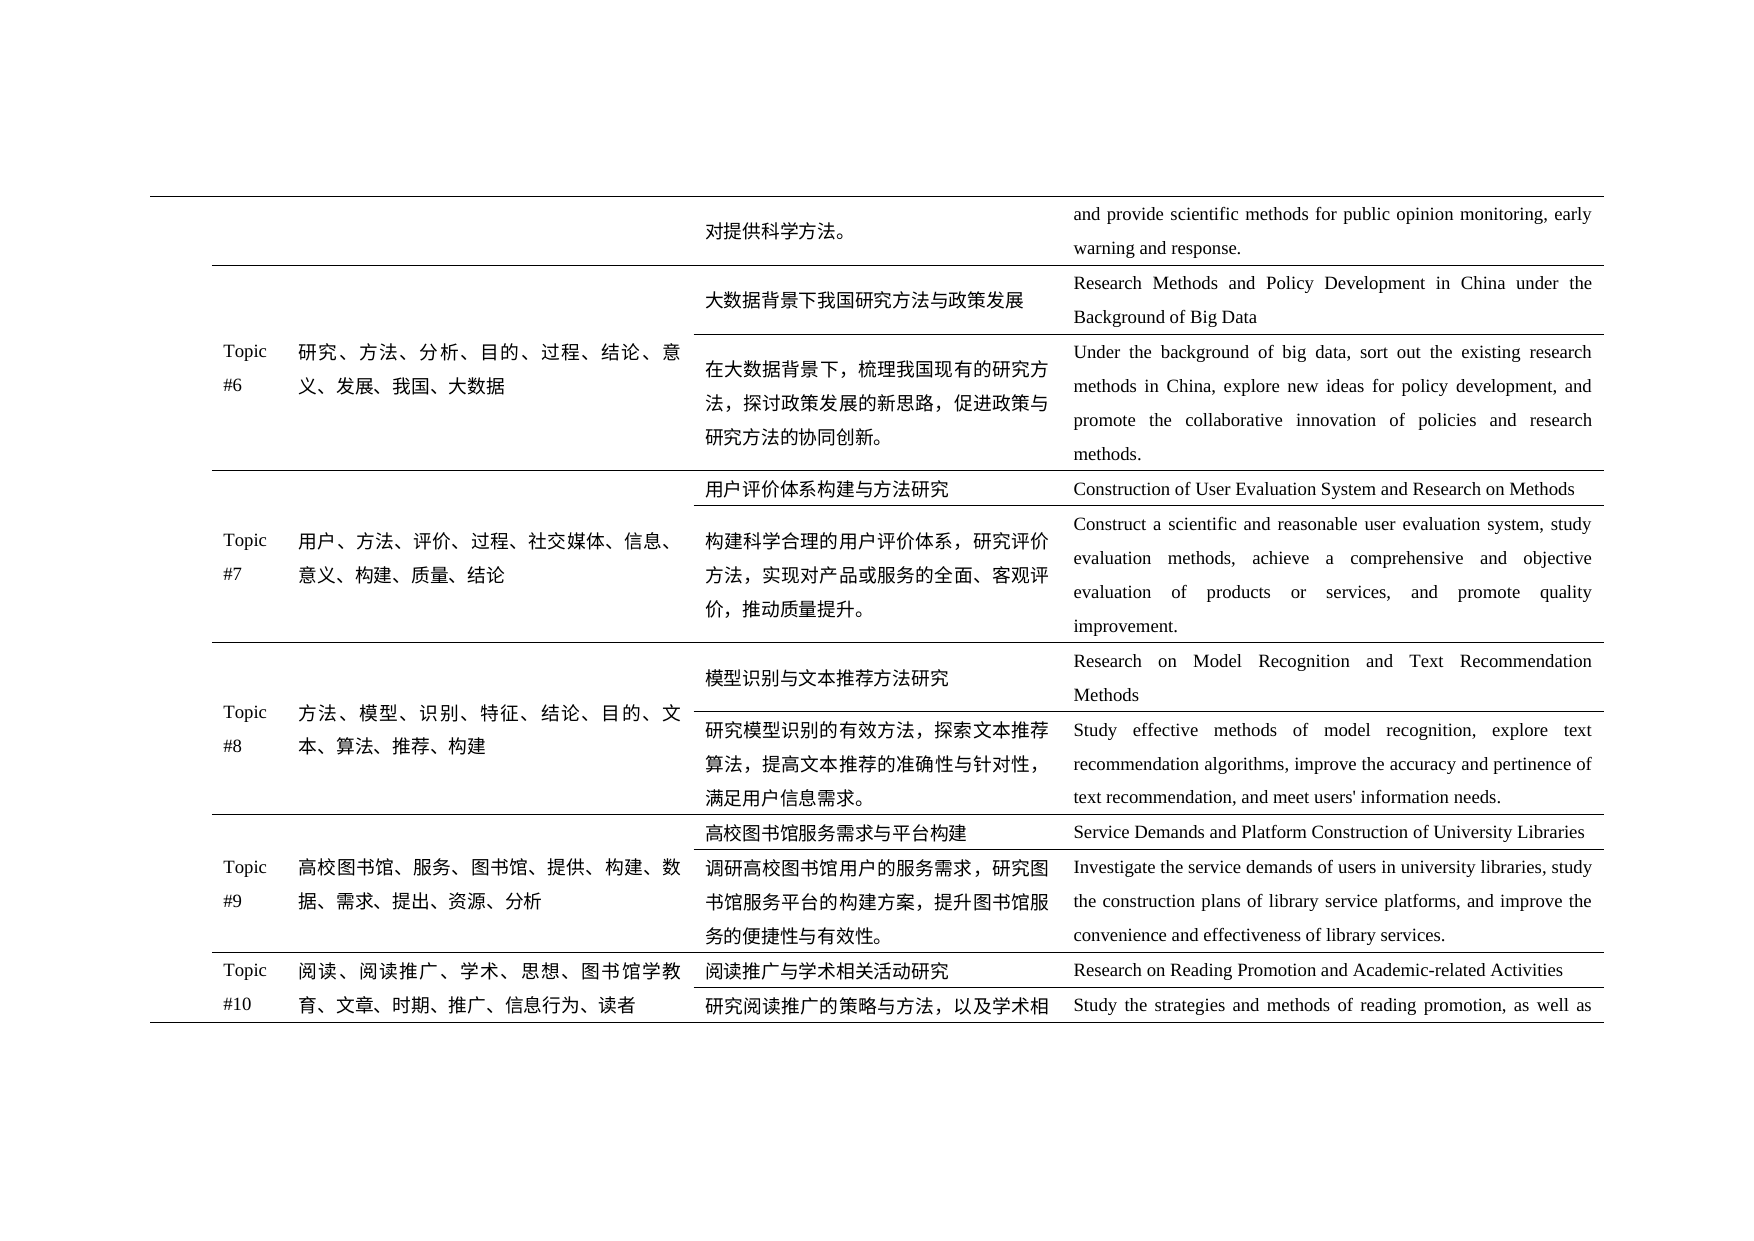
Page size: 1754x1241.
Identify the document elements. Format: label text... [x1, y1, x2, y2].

table_cell 研究模型识别的有效方法，探索文本推荐算法，提高文本推荐的准确性与针对性，满足用户信息需求。 [694, 712, 1062, 814]
table_cell Topic #8 [212, 643, 287, 814]
table_cell Construct a scientific and reasonable user evaluation system, study evaluation methods, achieve a comprehensive and objective evaluation of products or services, and promote quality improvement. [1062, 506, 1604, 642]
table_cell 高校图书馆服务需求与平台构建 [694, 815, 1062, 849]
table_cell Topic #6 [212, 266, 287, 470]
table_cell 大数据背景下我国研究方法与政策发展 [694, 266, 1062, 333]
table_cell Research on Reading Promotion and Academic-related Activities [1062, 953, 1604, 987]
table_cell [694, 197, 1062, 264]
table_cell 用户评价体系构建与方法研究 [694, 471, 1062, 505]
table_cell 研究、方法、分析、目的、过程、结论、意义、发展、我国、大数据 [287, 266, 693, 470]
table_cell 阅读推广与学术相关活动研究 [694, 953, 1062, 987]
table_cell 用户、方法、评价、过程、社交媒体、信息、意义、构建、质量、结论 [287, 471, 693, 642]
table_cell Under the background of big data, sort out the existing research methods in China, explore new ideas for policy development, and promote the collaborative innovation of policies and research methods. [1062, 335, 1604, 470]
table_cell 调研高校图书馆用户的服务需求，研究图书馆服务平台的构建方案，提升图书馆服务的便捷性与有效性。 [694, 850, 1062, 952]
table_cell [1062, 197, 1604, 264]
table_cell Topic #9 [212, 815, 287, 952]
table_cell Topic #7 [212, 471, 287, 642]
table_cell Service Demands and Platform Construction of University Libraries [1062, 815, 1604, 849]
table_cell Research on Model Recognition and Text Recommendation Methods [1062, 643, 1604, 711]
table_cell Topic #10 [212, 953, 287, 1022]
table_cell 模型识别与文本推荐方法研究 [694, 643, 1062, 711]
table_cell 高校图书馆、服务、图书馆、提供、构建、数据、需求、提出、资源、分析 [287, 815, 693, 952]
table_cell 阅读、阅读推广、学术、思想、图书馆学教育、文章、时期、推广、信息行为、读者 [287, 953, 693, 1022]
table_cell Construction of User Evaluation System and Research on Methods [1062, 471, 1604, 505]
table_cell 构建科学合理的用户评价体系，研究评价方法，实现对产品或服务的全面、客观评价，推动质量提升。 [694, 506, 1062, 642]
table_cell Research Methods and Policy Development in China under the Background of Big Data [1062, 266, 1604, 333]
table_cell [1062, 988, 1604, 1022]
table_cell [694, 988, 1062, 1022]
table_cell Investigate the service demands of users in university libraries, study the construction plans of library service platforms, and improve the convenience and effectiveness of library services. [1062, 850, 1604, 952]
table_cell 方法、模型、识别、特征、结论、目的、文本、算法、推荐、构建 [287, 643, 693, 814]
table_cell Study effective methods of model recognition, explore text recommendation algorithms, improve the accuracy and pertinence of text recommendation, and meet users' information needs. [1062, 712, 1604, 814]
table_cell 在大数据背景下，梳理我国现有的研究方法，探讨政策发展的新思路，促进政策与研究方法的协同创新。 [694, 335, 1062, 470]
